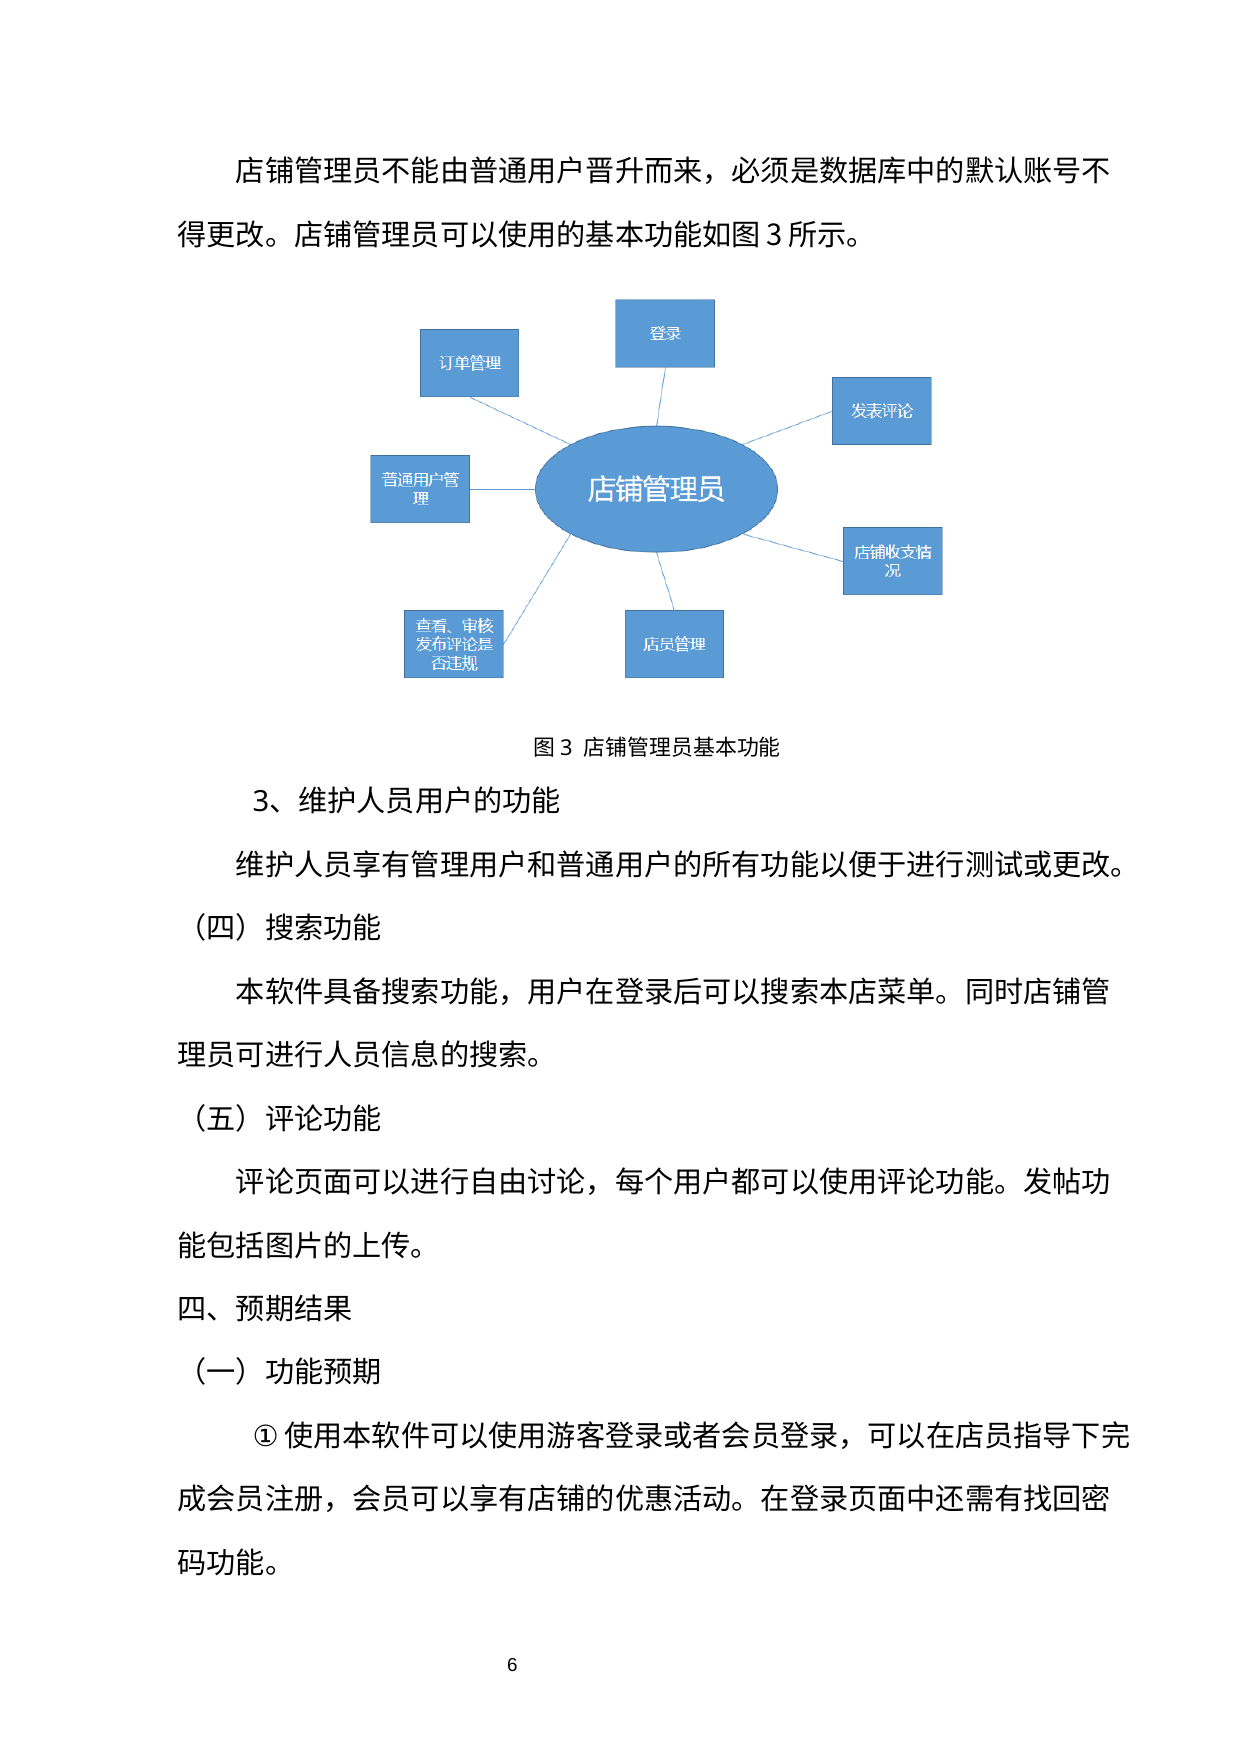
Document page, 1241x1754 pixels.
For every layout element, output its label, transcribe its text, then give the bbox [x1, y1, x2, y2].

text 3、维护人员用户的功能 [177, 778, 1137, 820]
text （四）搜索功能 [177, 905, 1137, 947]
text 图3 店铺管理员基本功能 [177, 730, 1137, 762]
text 本软件具备搜索功能，用户在登录后可以搜索本店菜单。同时店铺管理员可进行人员信息的搜索。 [177, 968, 1137, 1074]
text 维护人员享有管理用户和普通用户的所有功能以便于进行测试或更改。 [177, 841, 1137, 884]
text （一）功能预期 [177, 1349, 1137, 1391]
text （五）评论功能 [177, 1095, 1137, 1137]
text 店铺管理员不能由普通用户晋升而来，必须是数据库中的默认账号不得更改。店铺管理员可以使用的基本功能如图3所示。 [177, 148, 1137, 253]
text ①使用本软件可以使用游客登录或者会员登录，可以在店员指导下完成会员注册，会员可以享有店铺的优惠活动。在登录页面中还需有找回密码功能。 [177, 1412, 1137, 1582]
list 预期结果 [177, 1286, 1137, 1328]
text 评论页面可以进行自由讨论，每个用户都可以使用评论功能。发帖功能包括图片的上传。 [177, 1159, 1137, 1264]
picture [275, 274, 1039, 714]
